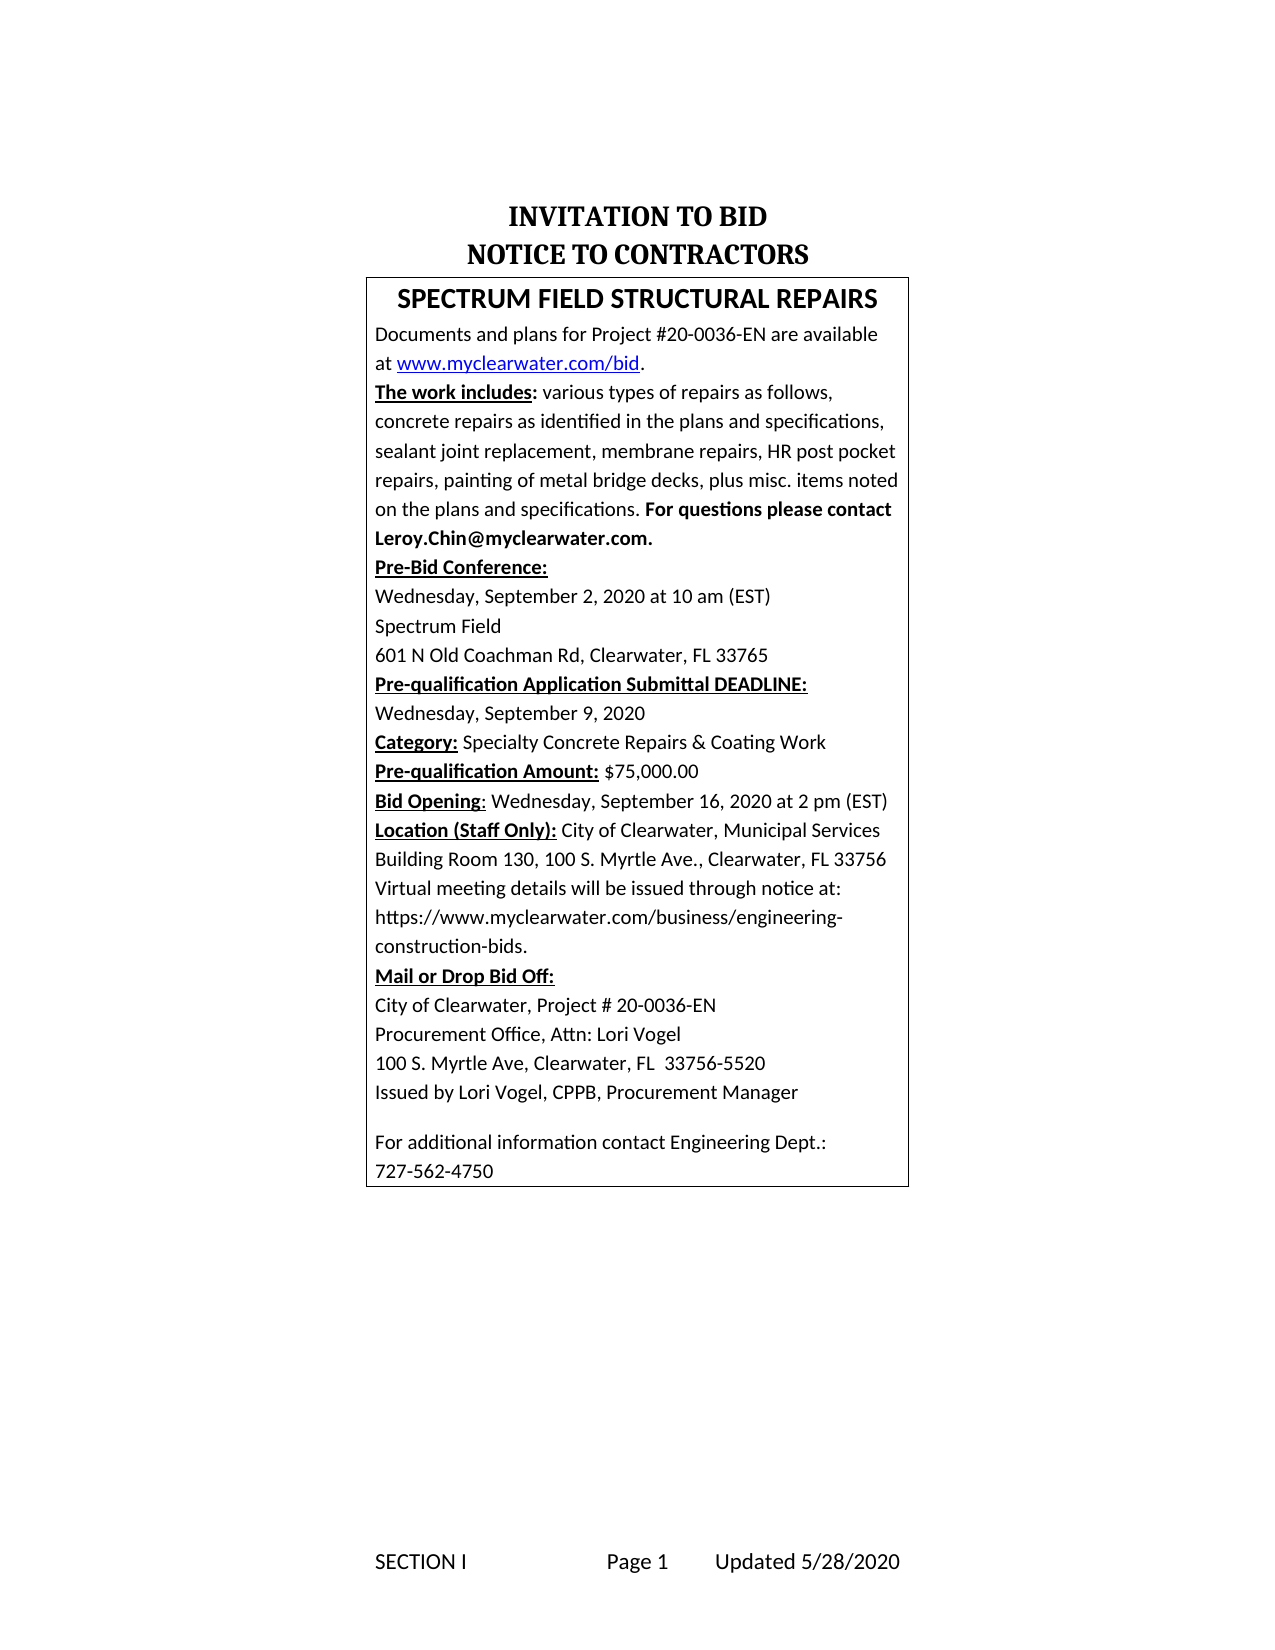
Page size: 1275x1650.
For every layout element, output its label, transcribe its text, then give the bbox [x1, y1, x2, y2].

text Spectrum Field 601 N Old Coachman Rd, Clearwater, FL 33765 [367, 610, 908, 667]
text Pre-qualification Amount: $75,000.00 [367, 756, 908, 784]
text https://www.myclearwater.com/business/engineering-construction-bids. [367, 901, 908, 959]
text Location (Staff Only): City of Clearwater, Municipal Services Building Room 130, 100 S. Myrtle Ave., Clearwater, FL 33756 [367, 814, 908, 872]
text Procurement Office, Attn: Lori Vogel [367, 1018, 908, 1047]
text Pre-Bid Conference: Wednesday, September 2, 2020 at 10 am (EST) [367, 551, 908, 609]
text For additional information contact Engineering Dept.: 727-562-4750 [367, 1126, 908, 1186]
subtitle INVITATION TO BID NOTICE TO CONTRACTORS [375, 200, 900, 272]
text SPECTRUM FIELD STRUCTURAL REPAIRS [367, 278, 908, 316]
text Bid Opening: Wednesday, September 16, 2020 at 2 pm (EST) [367, 785, 908, 813]
text 100 S. Myrtle Ave, Clearwater, FL 33756-5520 [367, 1047, 908, 1076]
text Documents and plans for Project #20-0036-EN are available at www.myclearwater.com/bid. [367, 318, 908, 376]
text Virtual meeting details will be issued through notice at: [367, 872, 908, 901]
text City of Clearwater, Project # 20-0036-EN [367, 989, 908, 1017]
text Pre-qualification Application Submittal DEADLINE: Wednesday, September 9, 2020 Category: Specialty Concrete Repairs & Coating Work [367, 668, 908, 755]
text The work includes: various types of repairs as follows, concrete repairs as identified in the plans and specifications, sealant joint replacement, membrane repairs, HR post pocket repairs, painting of metal bridge decks, plus misc. items noted on the plans and specifications. For questions please contact Leroy.Chin@myclearwater.com. [367, 376, 908, 551]
text Mail or Drop Bid Off: [367, 960, 908, 988]
text Issued by Lori Vogel, CPPB, Procurement Manager [367, 1076, 908, 1105]
